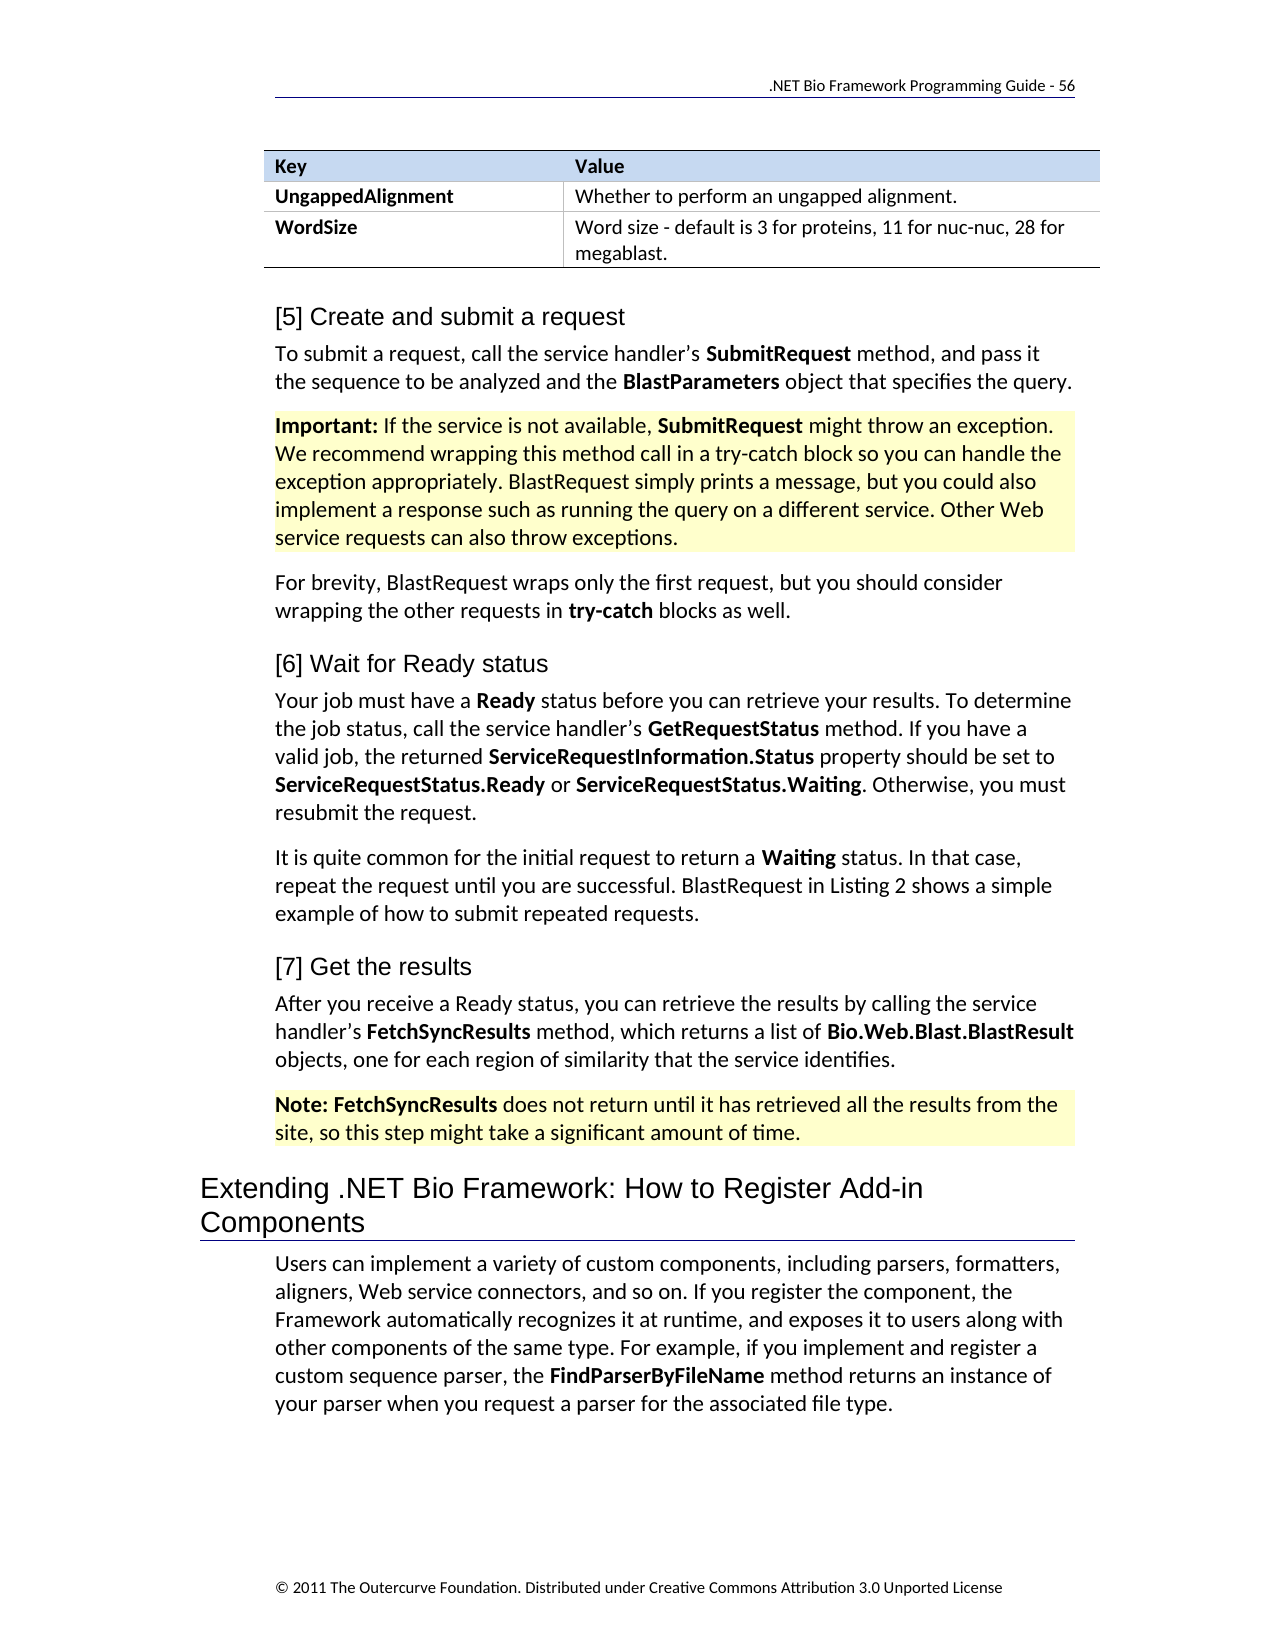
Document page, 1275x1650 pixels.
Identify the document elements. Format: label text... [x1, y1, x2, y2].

text Note: FetchSyncResults does not return until it has retrieved all the results from the site, so this step might take a significant amount of time. [275, 1090, 1075, 1146]
table_cell Whether to perform an ungapped alignment. [564, 182, 1100, 211]
text Important: If the service is not available, SubmitRequest might throw an exception. We recommend wrapping this method call in a try-catch block so you can handle the exception appropriately. BlastRequest simply prints a message, but you could also implement a response such as running the query on a different service. Other Web service requests can also throw exceptions. [275, 411, 1075, 552]
table_cell UngappedAlignment [264, 182, 563, 211]
table_cell Word size - default is 3 for proteins, 11 for nuc-nuc, 28 for megablast. [564, 212, 1100, 267]
text It is quite common for the initial request to return a Waiting status. In that case, repeat the request until you are successful. BlastRequest in Listing 2 shows a simple example of how to submit repeated requests. [275, 843, 1075, 927]
table_header Value [564, 151, 1100, 181]
text For brevity, BlastRequest wraps only the first request, but you should consider wrapping the other requests in try-catch blocks as well. [275, 568, 1075, 624]
subtitle [7] Get the results [275, 952, 1075, 981]
table_header Key [264, 151, 564, 181]
subtitle Extending .NET Bio Framework: How to Register Add-in Components [200, 1171, 1075, 1240]
text Your job must have a Ready status before you can retrieve your results. To determine the job status, call the service handler’s GetRequestStatus method. If you have a valid job, the returned ServiceRequestInformation.Status property should be set to ServiceRequestStatus.Ready or ServiceRequestStatus.Waiting. Otherwise, you must resubmit the request. [275, 686, 1075, 826]
subtitle [6] Wait for Ready status [275, 649, 1075, 678]
text After you receive a Ready status, you can retrieve the results by calling the service handler’s FetchSyncResults method, which returns a list of Bio.Web.Blast.BlastResult objects, one for each region of similarity that the service identifies. [275, 989, 1075, 1073]
subtitle [5] Create and submit a request [275, 302, 1075, 330]
text To submit a request, call the service handler’s SubmitRequest method, and pass it the sequence to be analyzed and the BlastParameters object that specifies the query. [275, 339, 1075, 395]
table_cell WordSize [264, 212, 563, 267]
text Users can implement a variety of custom components, including parsers, formatters, aligners, Web service connectors, and so on. If you register the component, the Framework automatically recognizes it at runtime, and exposes it to users along with other components of the same type. For example, if you implement and register a custom sequence parser, the FindParserByFileName method returns an instance of your parser when you request a parser for the associated file type. [275, 1249, 1075, 1417]
